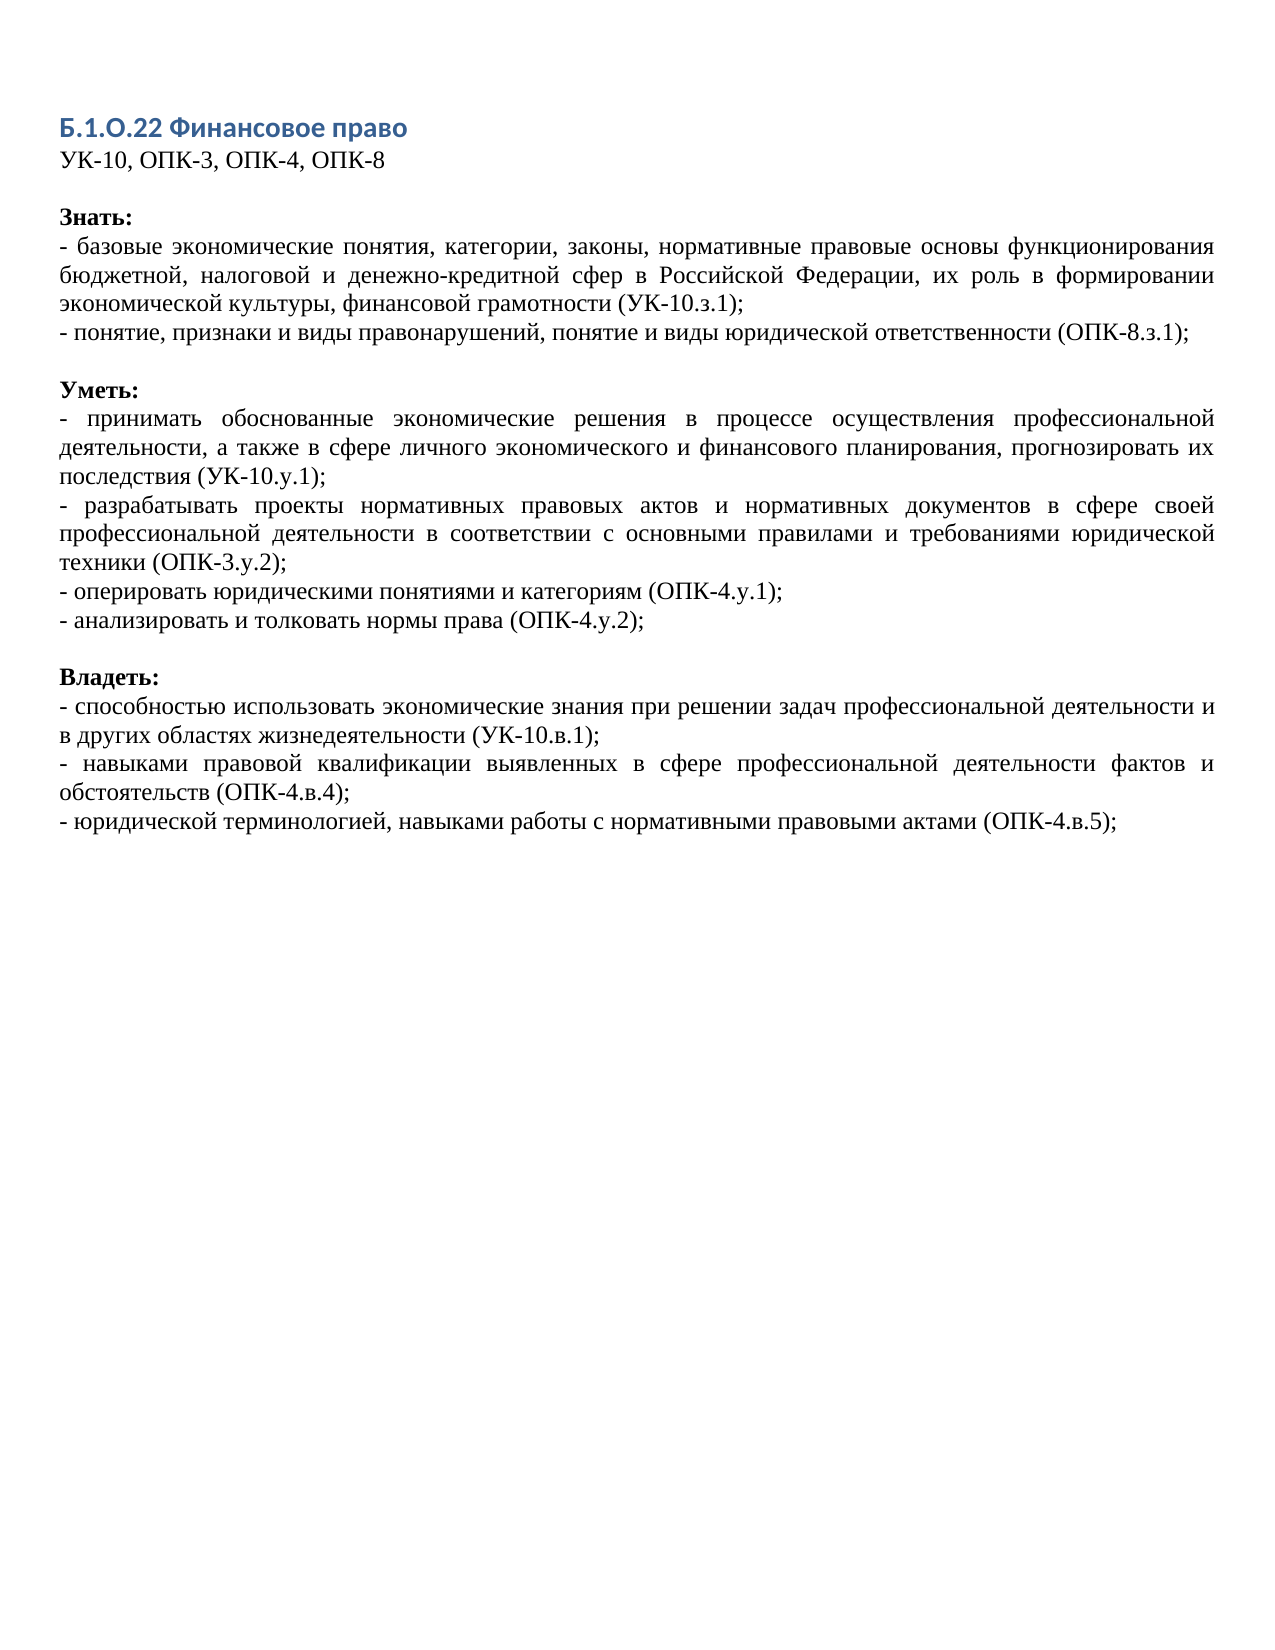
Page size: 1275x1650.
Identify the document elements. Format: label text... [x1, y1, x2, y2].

text - понятие, признаки и виды правонарушений, понятие и виды юридической ответственности (ОПК-8.з.1); [59, 317, 1216, 346]
text Знать: [59, 202, 1216, 231]
text - оперировать юридическими понятиями и категориям (ОПК-4.у.1); [59, 576, 1216, 605]
text Уметь: [59, 375, 1216, 403]
subtitle Б.1.О.22 Финансовое право [59, 109, 1216, 145]
text Владеть: [59, 662, 1216, 691]
text - анализировать и толковать нормы права (ОПК-4.у.2); [59, 605, 1216, 633]
text - навыками правовой квалификации выявленных в сфере профессиональной деятельности фактов и обстоятельств (ОПК-4.в.4); [59, 748, 1216, 806]
text УК-10, ОПК-3, ОПК-4, ОПК-8 [59, 145, 1216, 173]
text - юридической терминологией, навыками работы с нормативными правовыми актами (ОПК-4.в.5); [59, 806, 1216, 835]
text - способностью использовать экономические знания при решении задач профессиональной деятельности и в других областях жизнедеятельности (УК-10.в.1); [59, 691, 1216, 748]
text - базовые экономические понятия, категории, законы, нормативные правовые основы функционирования бюджетной, налоговой и денежно-кредитной сфер в Российской Федерации, их роль в формировании экономической культуры, финансовой грамотности (УК-10.з.1); [59, 231, 1216, 317]
text - принимать обоснованные экономические решения в процессе осуществления профессиональной деятельности, а также в сфере личного экономического и финансового планирования, прогнозировать их последствия (УК-10.у.1); [59, 403, 1216, 490]
text - разрабатывать проекты нормативных правовых актов и нормативных документов в сфере своей профессиональной деятельности в соответствии с основными правилами и требованиями юридической техники (ОПК-3.у.2); [59, 490, 1216, 576]
